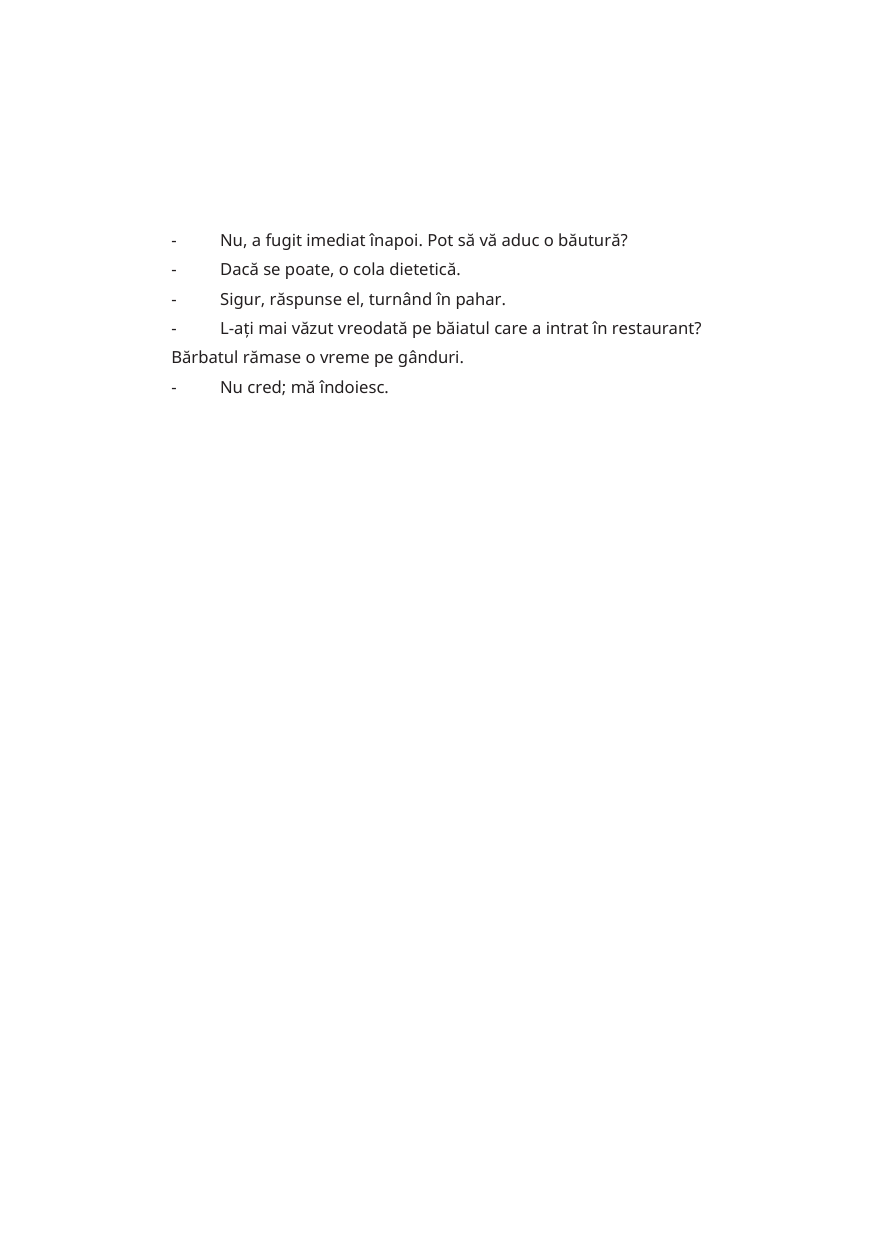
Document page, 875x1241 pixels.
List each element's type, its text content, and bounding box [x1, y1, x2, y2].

list Sigur, răspunse el, turnând în pahar. [142, 281, 734, 311]
list Nu cred; mă îndoiesc. [142, 370, 734, 399]
list L-aţi mai văzut vreodată pe băiatul care a intrat în restaurant? [142, 311, 734, 340]
text Bărbatul rămase o vreme pe gânduri. [142, 340, 734, 370]
list Nu, a fugit imediat înapoi. Pot să vă aduc o băutură? [142, 222, 734, 252]
list Dacă se poate, o cola dietetică. [142, 252, 734, 281]
